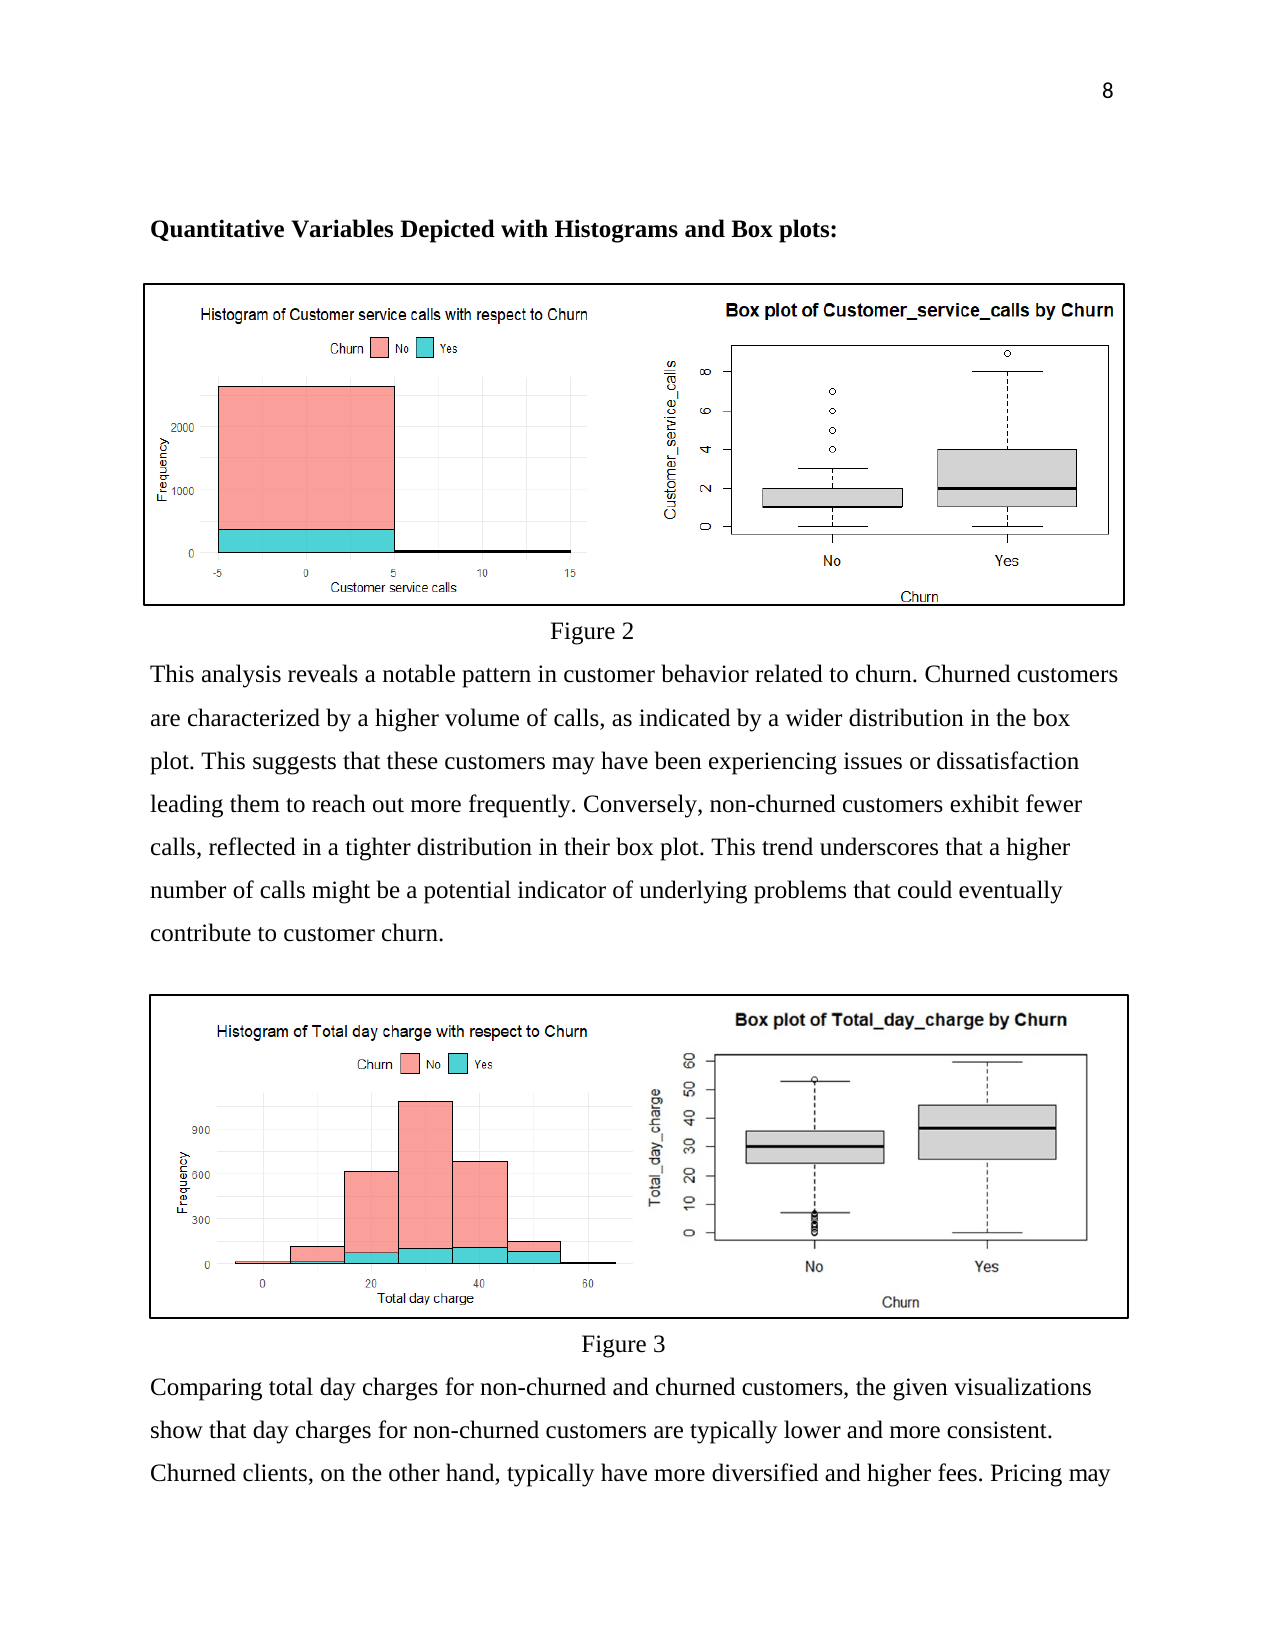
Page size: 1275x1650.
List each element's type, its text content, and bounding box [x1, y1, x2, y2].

text Churned clients, on the other hand, typically have more diversified and higher fees. Pricing may [150, 1458, 1154, 1487]
picture [176, 1025, 633, 1305]
picture [647, 1012, 1088, 1308]
text Comparing total day charges for non-churned and churned customers, the given visualizations show that day charges for non-churned customers are typically lower and more consistent. [150, 1372, 1137, 1444]
picture [663, 303, 1113, 602]
subtitle Quantitative Variables Depicted with Histograms and Box plots: [150, 214, 1154, 242]
picture [156, 308, 587, 592]
text This analysis reveals a notable pattern in customer behavior related to churn. Churned customers are characterized by a higher volume of calls, as indicated by a wider distribution in the box plot. This suggests that these customers may have been experiencing issues or dissatisfaction leading them to reach out more frequently. Conversely, non-churned customers exhibit fewer calls, reflected in a tighter distribution in their box plot. This trend underscores that a higher number of calls might be a potential indicator of underlying problems that could eventually contribute to customer churn. [150, 659, 1121, 947]
